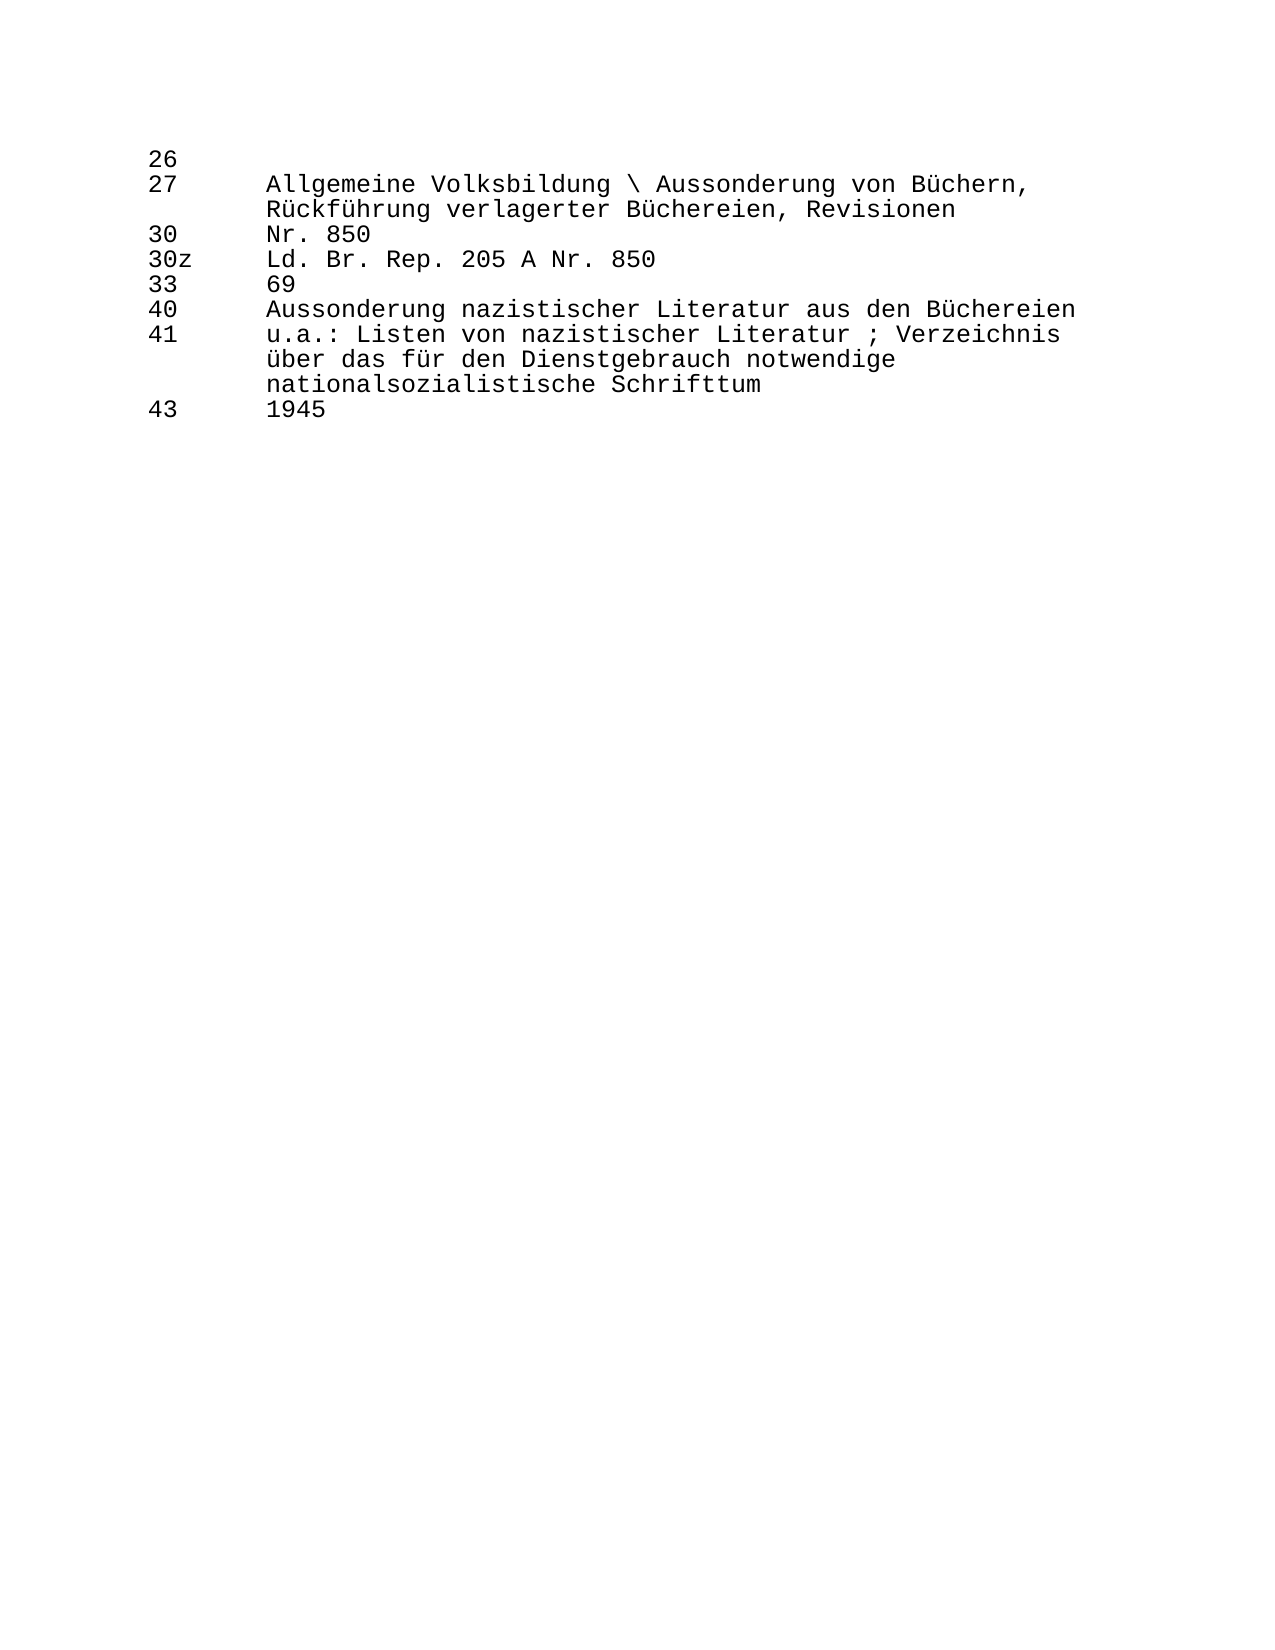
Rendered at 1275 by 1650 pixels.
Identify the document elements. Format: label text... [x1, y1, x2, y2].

text 26 <-> [148, 148, 1127, 173]
text 30 Nr. 850 [148, 223, 1127, 248]
text 40 Aussonderung s[2{nazistische}r 1{Literatur}]s aus den s[Bücherei]sen [148, 298, 1127, 323]
text 27 Allgemeine Volksbildung \ Aussonderung von Büchern, Rückführung verlagerter Büchereien, Revisionen [148, 173, 1127, 223]
text 33 69 [148, 273, 1127, 298]
text 30z Ld. Br. Rep. 205 A Nr. 850 [148, 248, 1127, 273]
text 43 1945 [148, 398, 1127, 423]
text 41 u.a.: Listen von nazistischer Literatur ; Verzeichnis über das s[3{für den Dienstgebrauch notwendige<s>} 2{nationalsozialistische<s>} 1{Schrifttum}]s [148, 323, 1127, 398]
